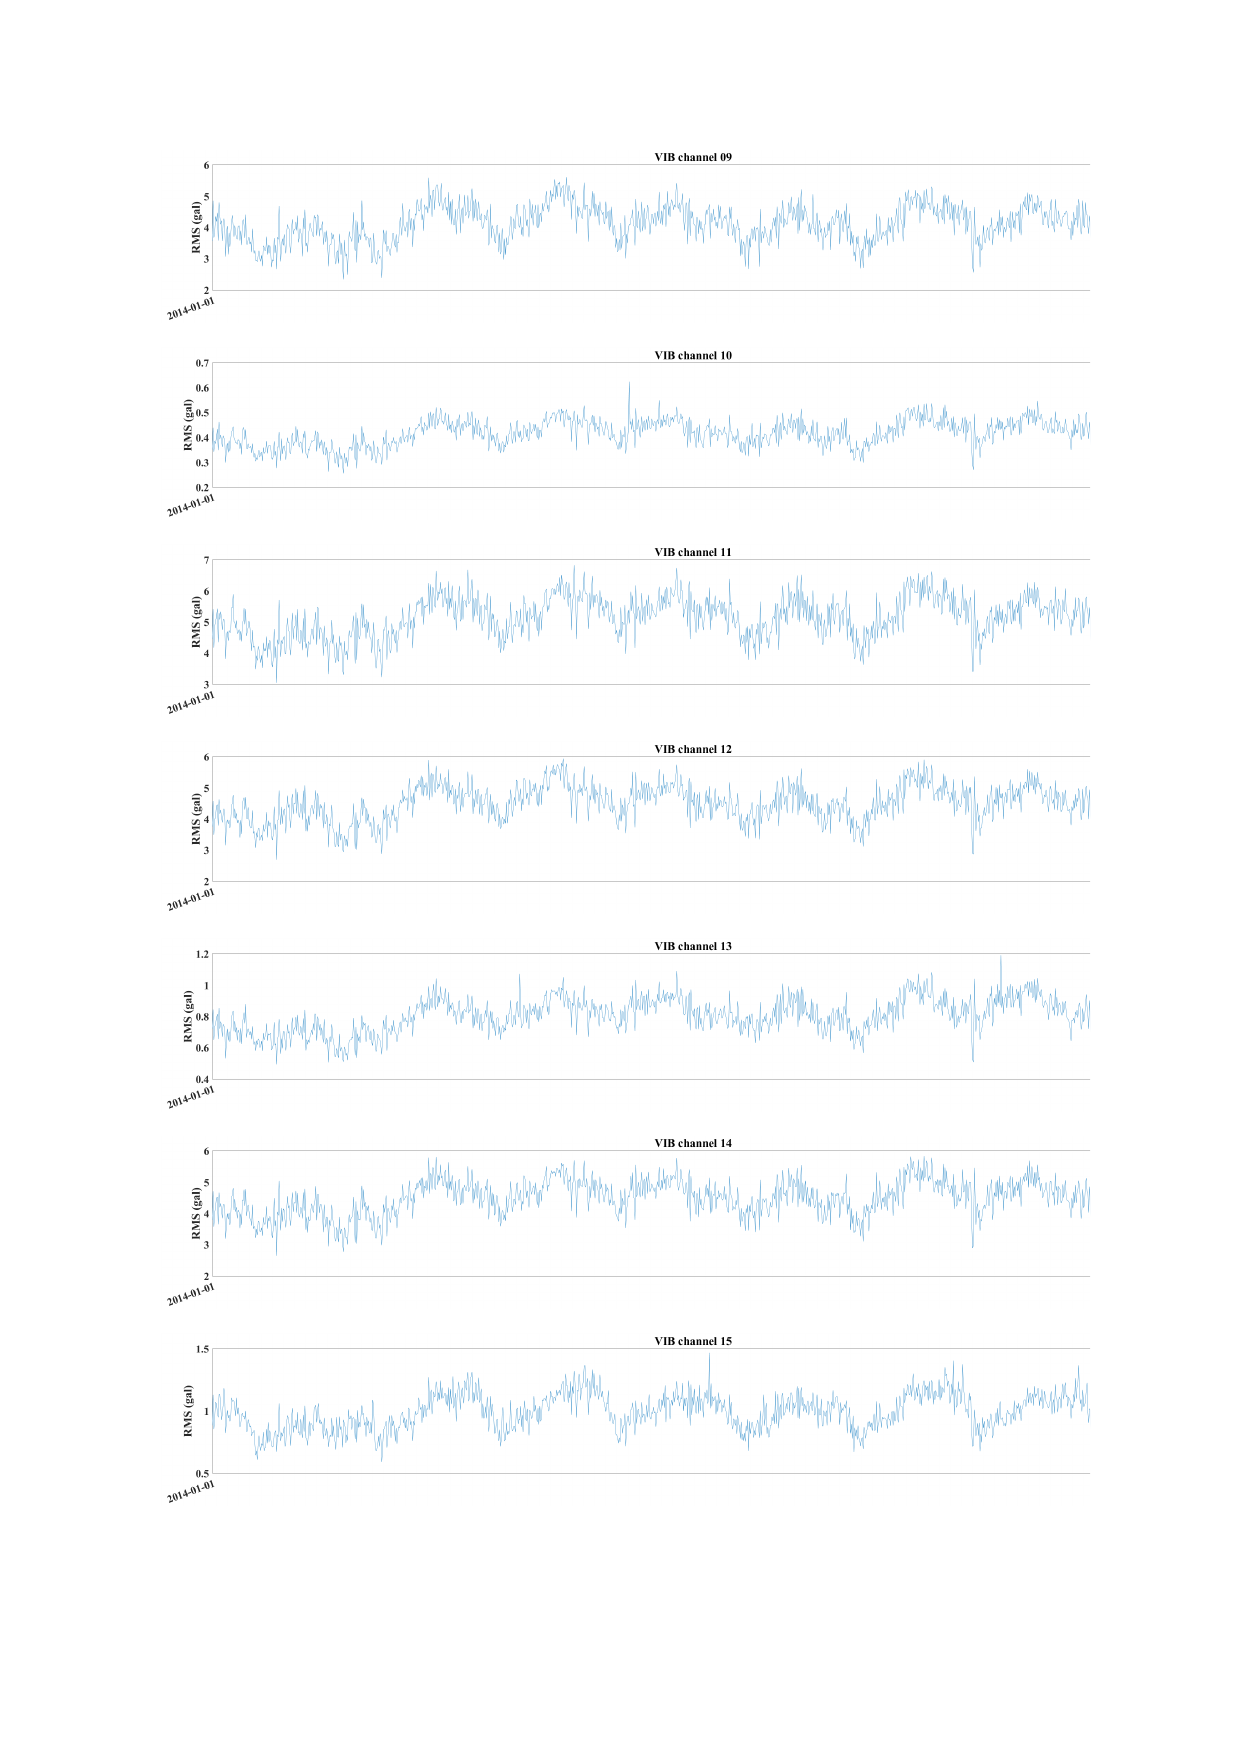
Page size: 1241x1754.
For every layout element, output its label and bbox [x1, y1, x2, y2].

table_cell [150, 544, 1090, 742]
table_cell [150, 939, 1090, 1136]
table_cell [150, 1136, 1090, 1333]
picture [161, 150, 1091, 323]
picture [161, 1333, 1091, 1506]
picture [161, 347, 1091, 520]
picture [161, 938, 1091, 1112]
table_cell [150, 742, 1090, 939]
picture [161, 741, 1091, 914]
table_cell [150, 347, 1090, 544]
table_cell [150, 150, 1090, 347]
picture [161, 544, 1091, 717]
picture [161, 1136, 1091, 1309]
table_cell [150, 1333, 1090, 1530]
